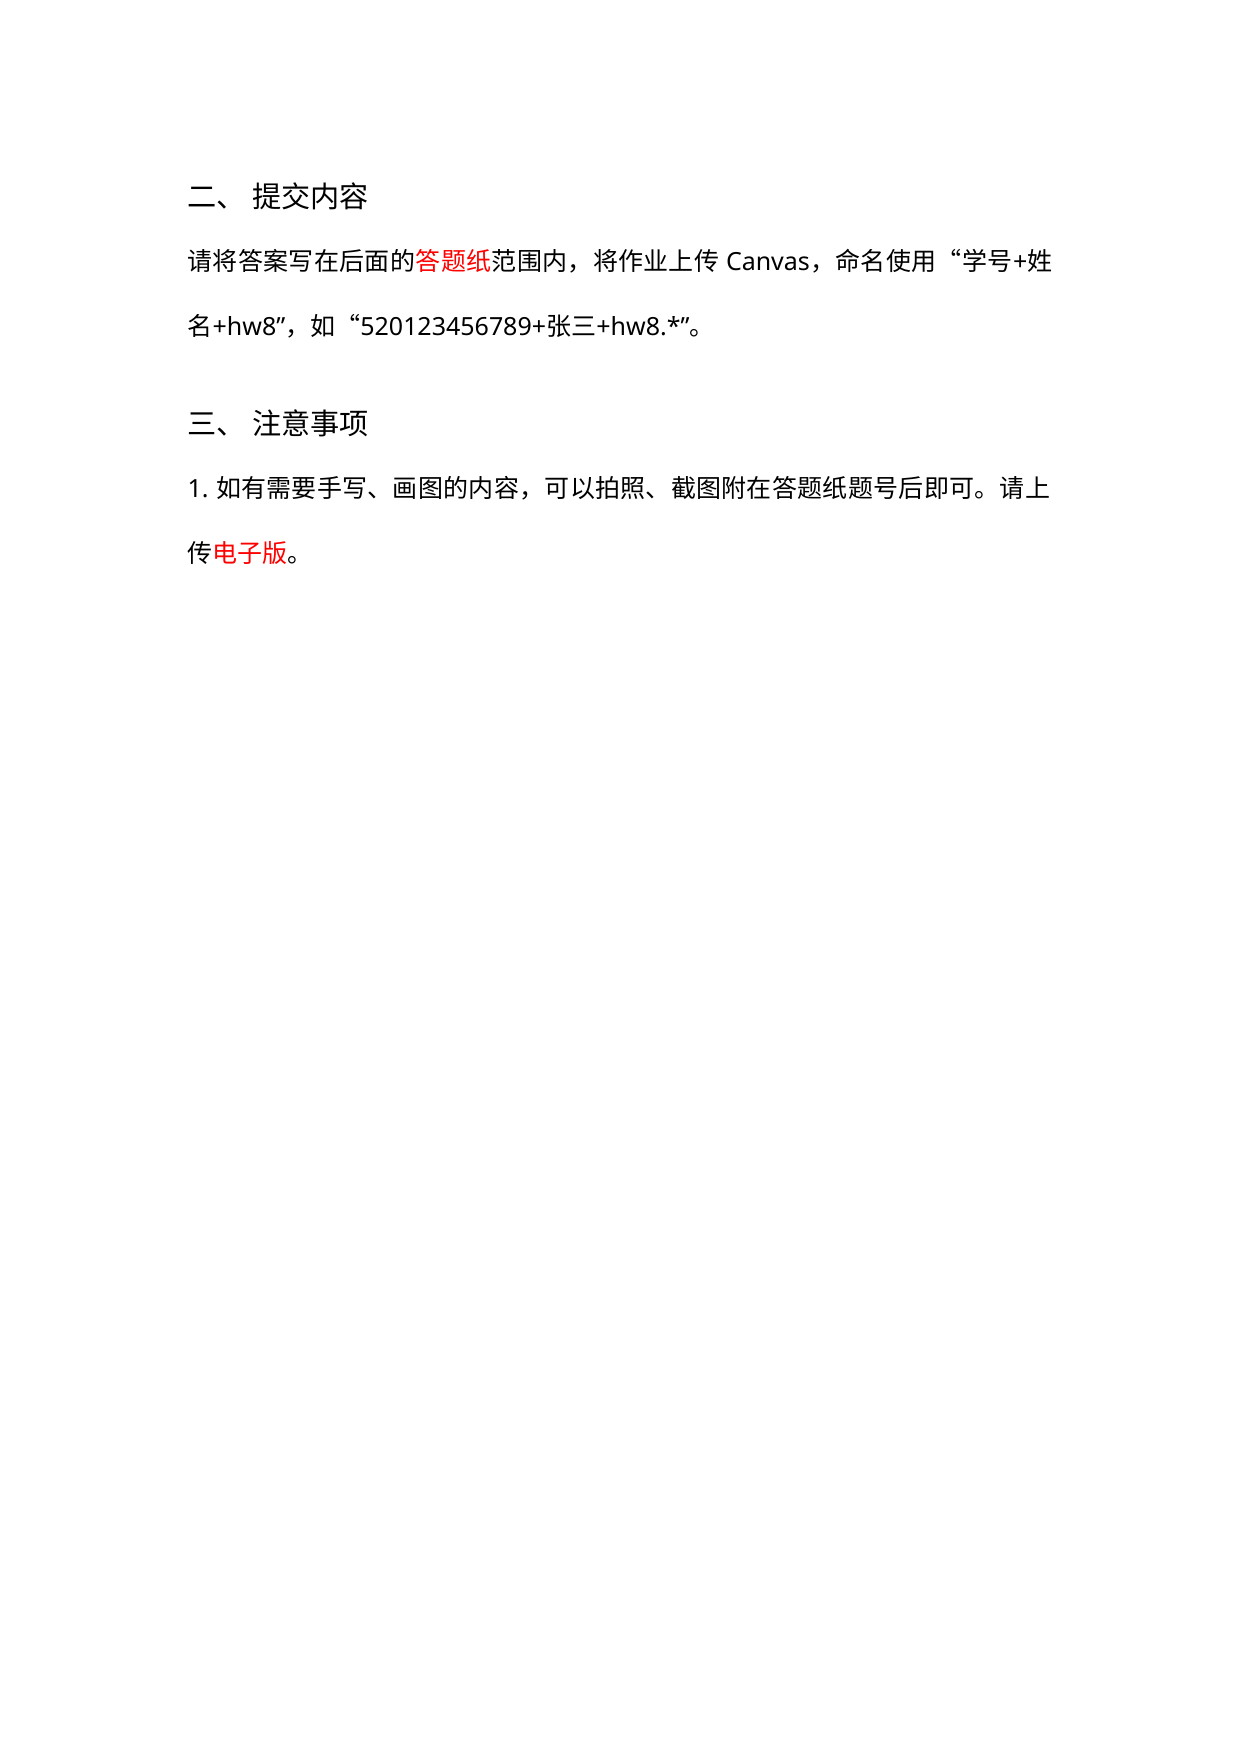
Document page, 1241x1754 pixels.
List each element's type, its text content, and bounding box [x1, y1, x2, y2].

text 1. 如有需要手写、画图的内容，可以拍照、截图附在答题纸题号后即可。请上传电子版。 [187, 454, 1053, 584]
text 三、 注意事项 [187, 389, 1053, 454]
text 二、 提交内容 [187, 162, 1053, 227]
text 请将答案写在后面的答题纸范围内，将作业上传 Canvas，命名使用“学号+姓名+hw8”，如“520123456789+张三+hw8.*”。 [187, 227, 1053, 357]
